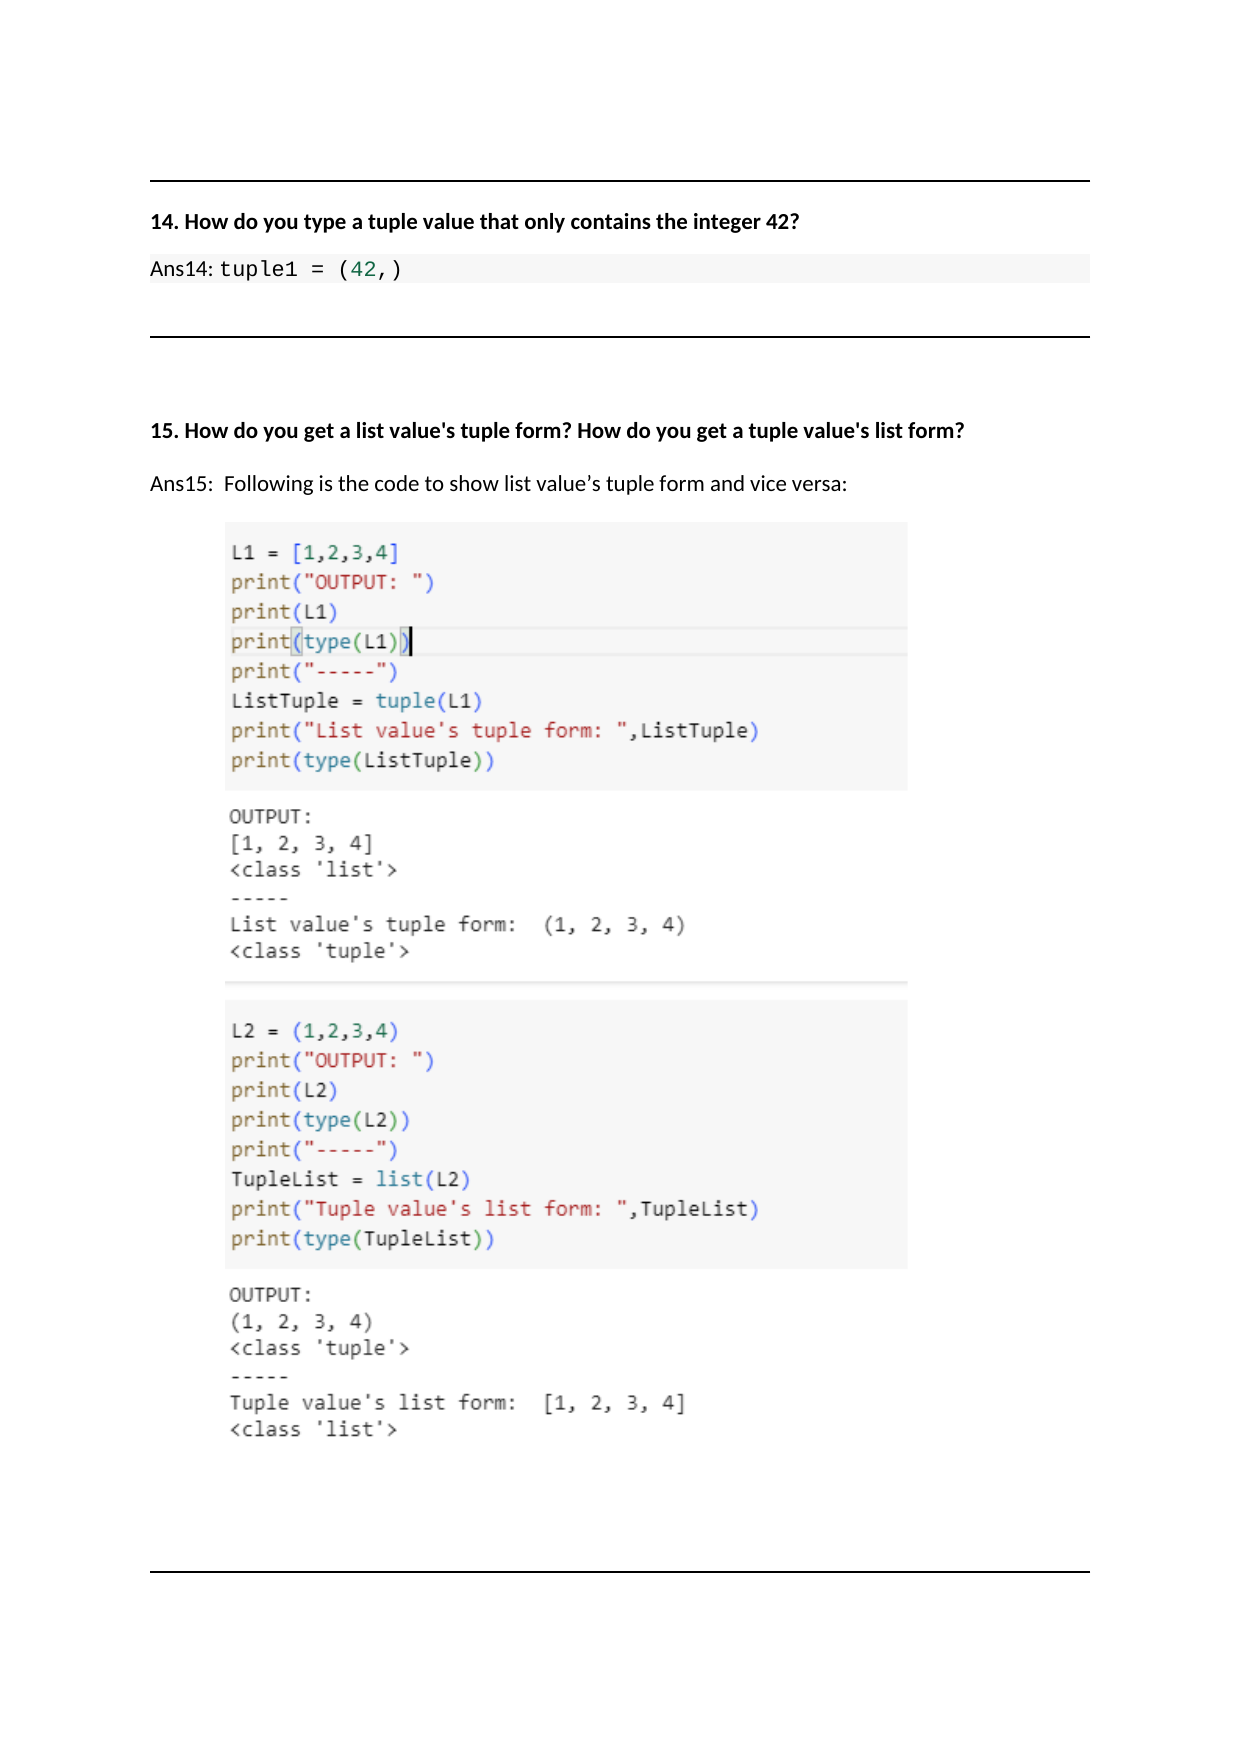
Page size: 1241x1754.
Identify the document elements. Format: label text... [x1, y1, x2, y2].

text Ans14: tuple1 = (42,) [150, 254, 1090, 283]
picture [225, 522, 908, 1463]
text 15. How do you get a list value's tuple form? How do you get a tuple value's list form? [150, 416, 1090, 444]
text Ans15: Following is the code to show list value’s tuple form and vice versa: [150, 469, 1090, 497]
text 14. How do you type a tuple value that only contains the integer 42? [150, 207, 1090, 235]
